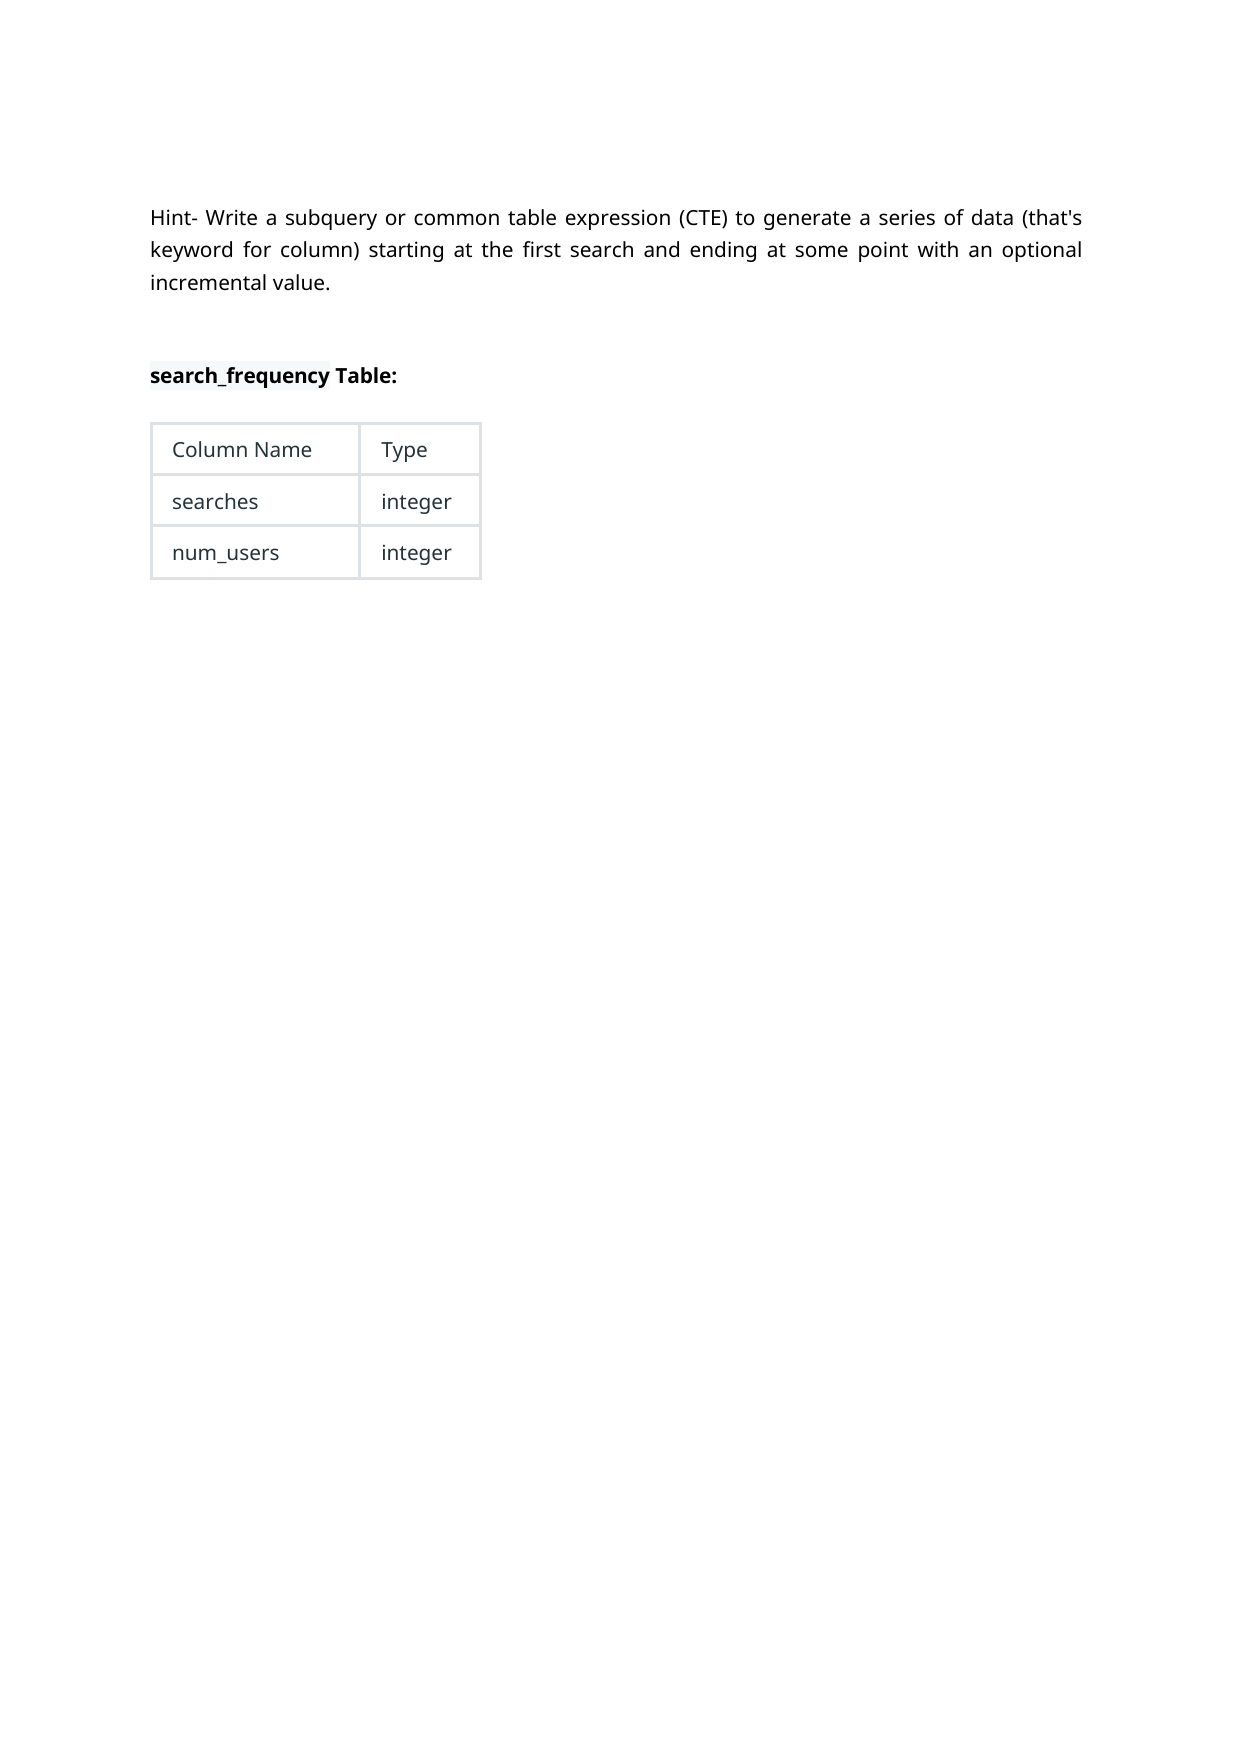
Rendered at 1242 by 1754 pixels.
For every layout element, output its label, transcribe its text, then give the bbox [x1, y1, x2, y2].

text search_frequency Table: [330, 361, 1110, 390]
table_header Column Name [153, 425, 358, 473]
table_cell integer [361, 527, 479, 577]
text Hint- Write a subquery or common table expression (CTE) to generate a series of data (that's keyword for column) starting at the ﬁrst search and ending at some point with an optional incremental value. [150, 203, 1083, 296]
table_cell searches [153, 476, 358, 524]
table_header Type [361, 425, 479, 473]
table_cell num_users [153, 527, 358, 577]
table_cell integer [361, 476, 479, 524]
